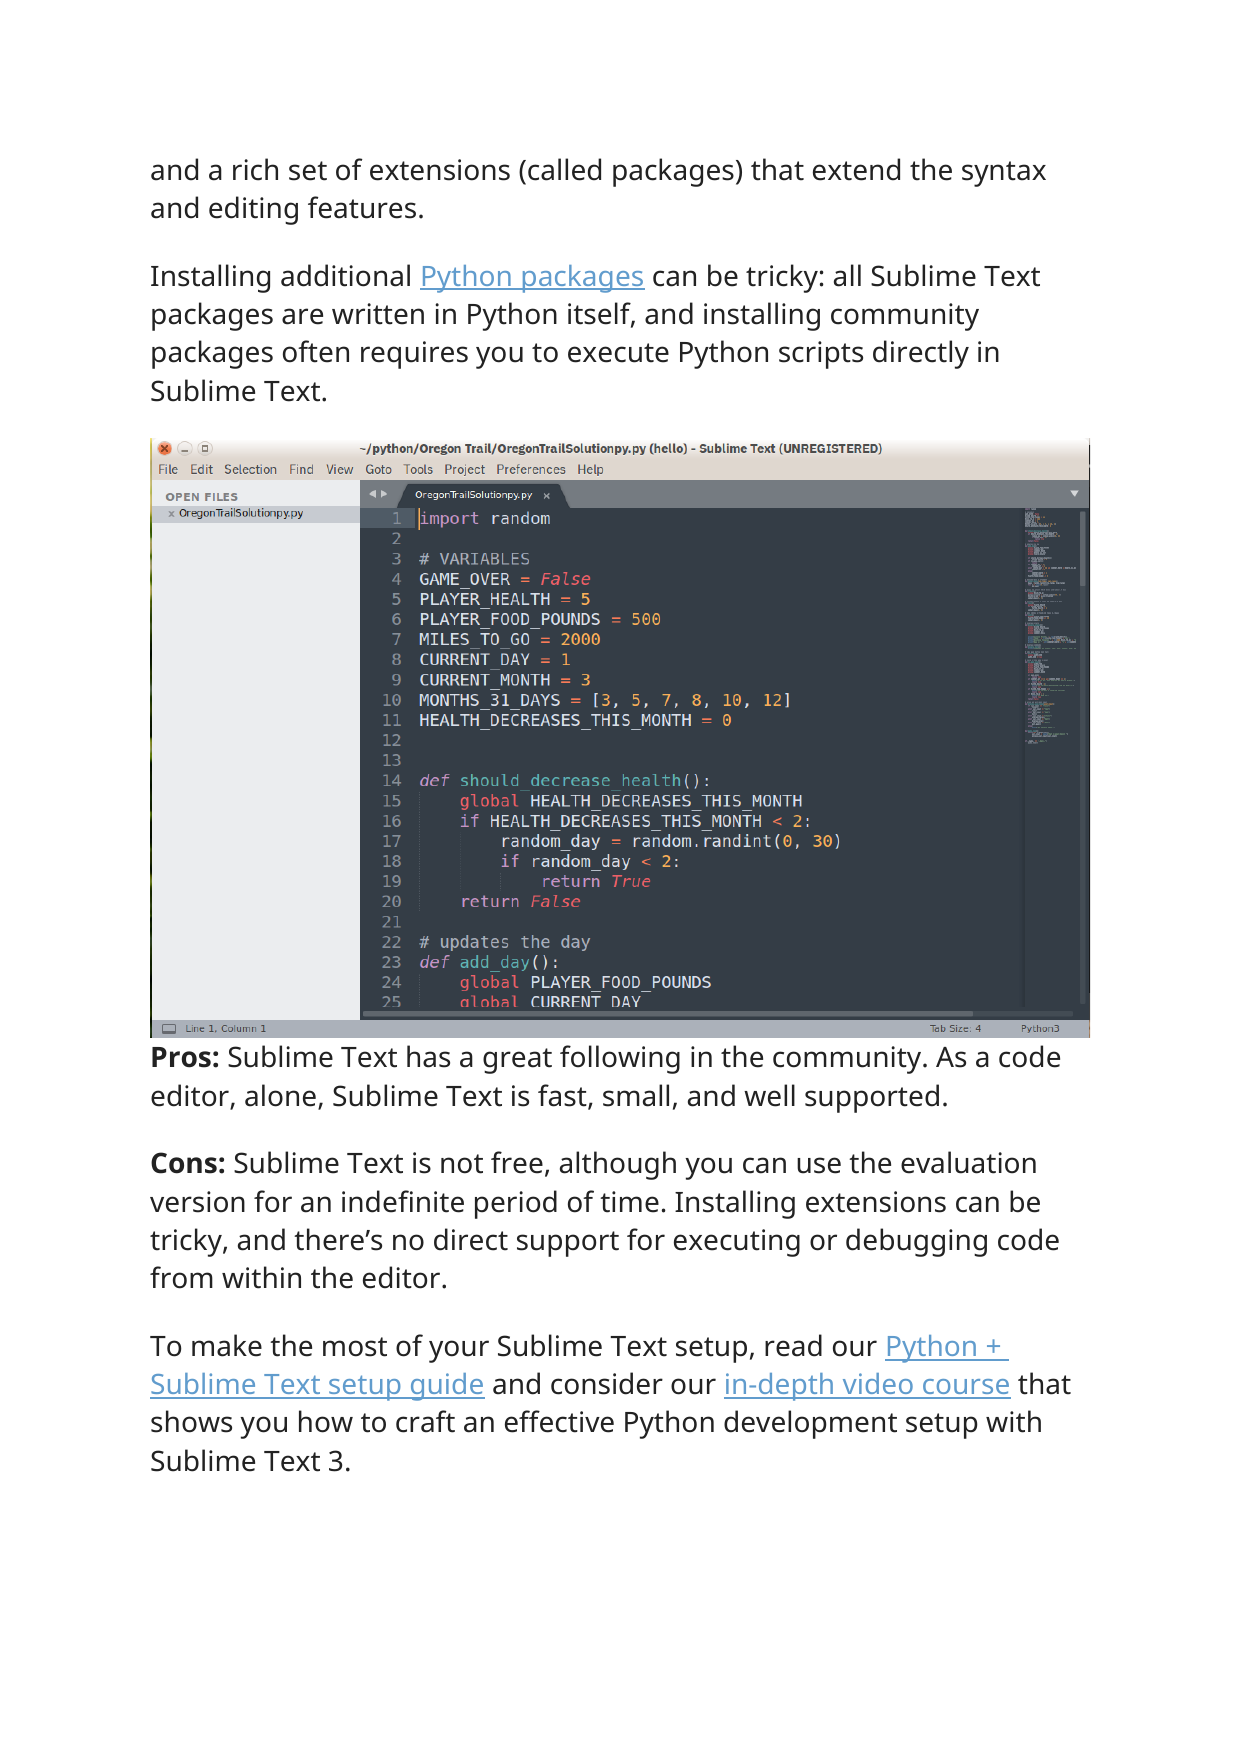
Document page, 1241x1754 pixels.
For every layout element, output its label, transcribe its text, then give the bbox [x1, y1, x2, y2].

text To make the most of your Sublime Text setup, read our Python + Sublime Text setup guide and consider our in-depth video course that shows you how to craft an effective Python development setup with Sublime Text 3. [150, 1326, 1090, 1479]
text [150, 150, 1090, 227]
text Pros: Sublime Text has a great following in the community. As a code editor, alone, Sublime Text is fast, small, and well supported. [150, 1038, 1090, 1114]
text Cons: Sublime Text is not free, although you can use the evaluation version for an indefinite period of time. Installing extensions can be tricky, and there’s no direct support for executing or debugging code from within the editor. [150, 1143, 1090, 1297]
text Installing additional Python packages can be tricky: all Sublime Text packages are written in Python itself, and installing community packages often requires you to execute Python scripts directly in Sublime Text. [150, 256, 1090, 409]
picture [150, 438, 1091, 1038]
